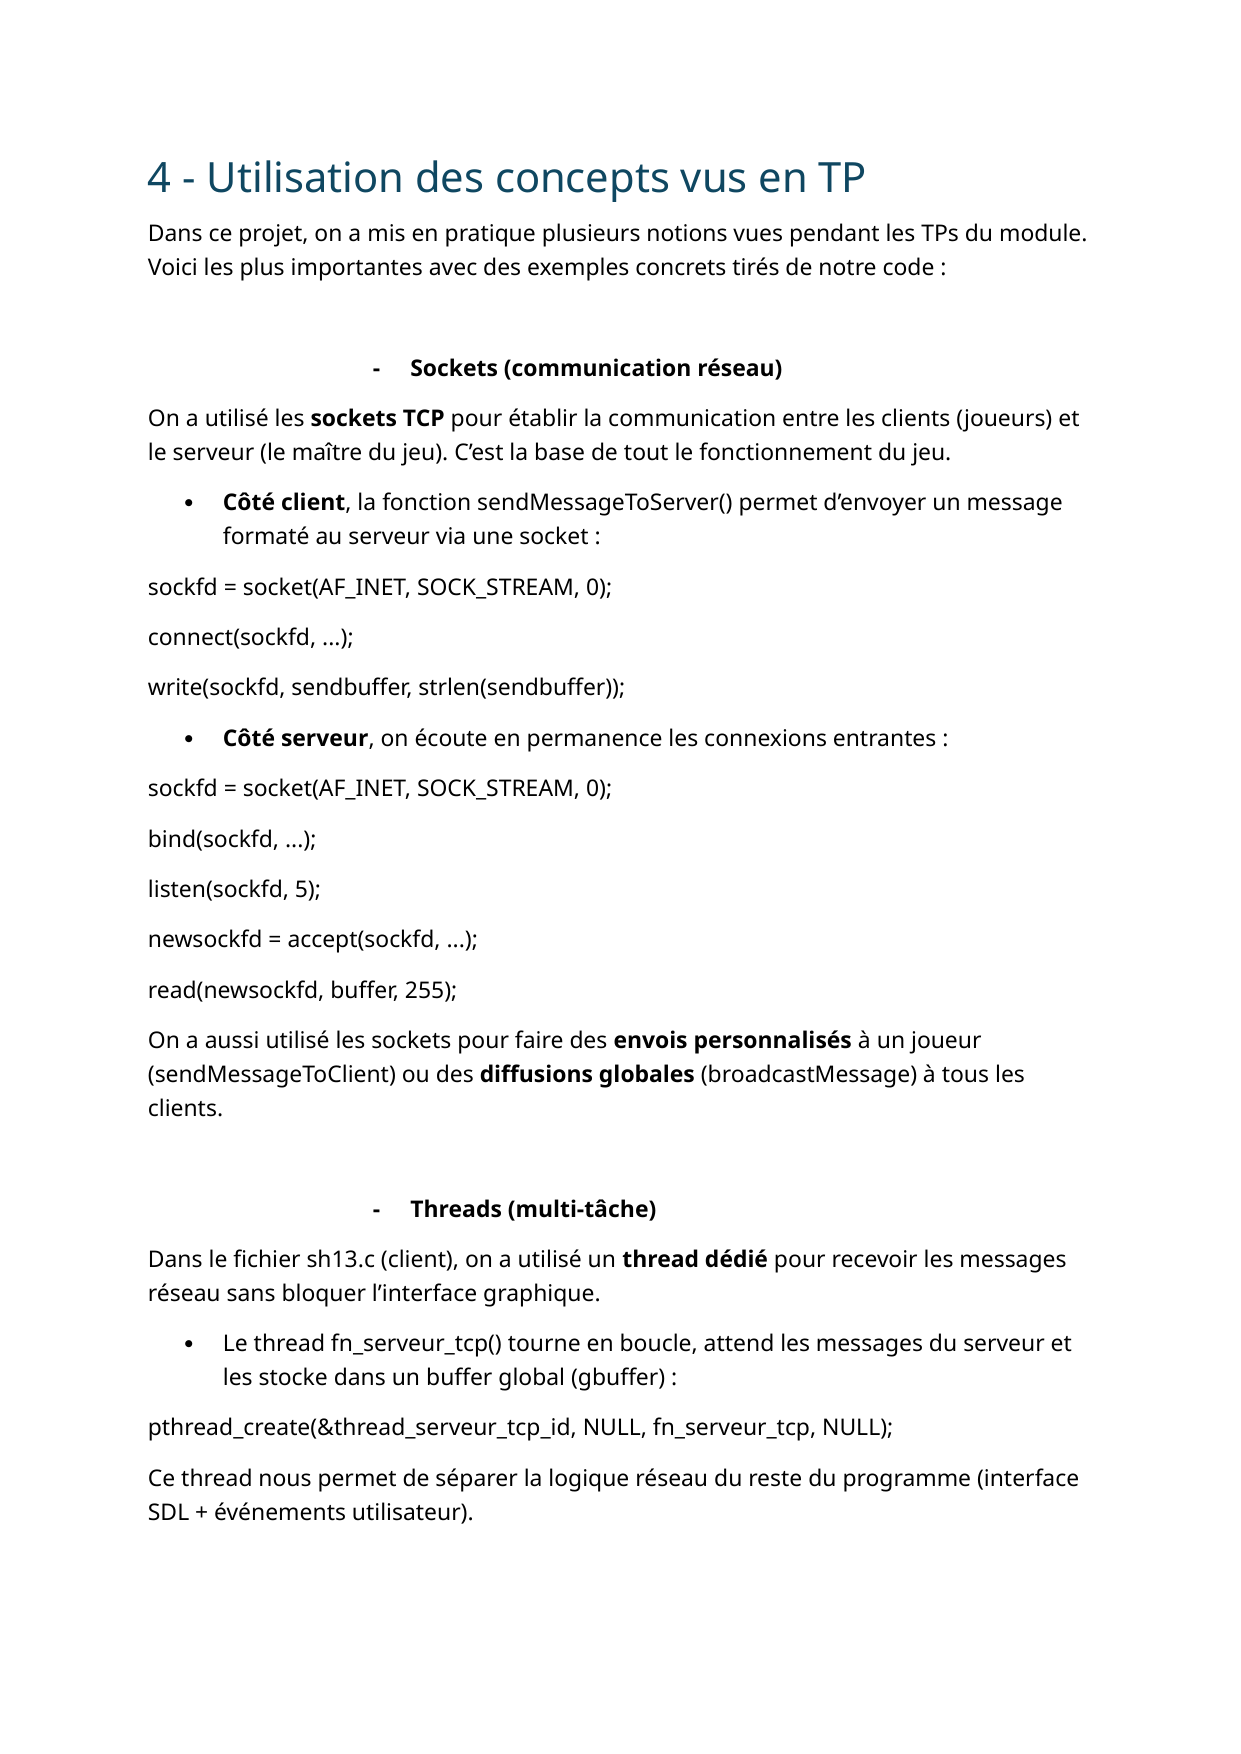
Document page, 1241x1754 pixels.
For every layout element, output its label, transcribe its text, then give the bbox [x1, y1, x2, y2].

text Ce thread nous permet de séparer la logique réseau du reste du programme (interface SDL + événements utilisateur). [148, 1462, 1093, 1527]
text newsockfd = accept(sockfd, ...); [148, 923, 1093, 955]
list Threads (multi-tâche) [373, 1193, 1093, 1224]
text Dans ce projet, on a mis en pratique plusieurs notions vues pendant les TPs du module. Voici les plus importantes avec des exemples concrets tirés de notre code : [148, 217, 1093, 282]
text sockfd = socket(AF_INET, SOCK_STREAM, 0); [148, 772, 1093, 803]
list Sockets (communication réseau) [373, 352, 1093, 383]
text connect(sockfd, ...); [148, 621, 1093, 652]
subtitle 4 - Utilisation des concepts vus en TP [148, 148, 1093, 204]
list Le thread fn_serveur_tcp() tourne en boucle, attend les messages du serveur et les stocke dans un buffer global (gbuffer) : [185, 1327, 1093, 1392]
list Côté client, la fonction sendMessageToServer() permet d’envoyer un message formaté au serveur via une socket : [185, 486, 1093, 551]
text Dans le fichier sh13.c (client), on a utilisé un thread dédié pour recevoir les messages réseau sans bloquer l’interface graphique. [148, 1243, 1093, 1308]
text listen(sockfd, 5); [148, 873, 1093, 904]
text sockfd = socket(AF_INET, SOCK_STREAM, 0); [148, 571, 1093, 602]
text write(sockfd, sendbuffer, strlen(sendbuffer)); [148, 671, 1093, 703]
text On a utilisé les sockets TCP pour établir la communication entre les clients (joueurs) et le serveur (le maître du jeu). C’est la base de tout le fonctionnement du jeu. [148, 402, 1093, 467]
text pthread_create(&thread_serveur_tcp_id, NULL, fn_serveur_tcp, NULL); [148, 1411, 1093, 1443]
text On a aussi utilisé les sockets pour faire des envois personnalisés à un joueur (sendMessageToClient) ou des diffusions globales (broadcastMessage) à tous les clients. [148, 1024, 1093, 1123]
list Côté serveur, on écoute en permanence les connexions entrantes : [185, 722, 1093, 753]
text read(newsockfd, buffer, 255); [148, 974, 1093, 1005]
text bind(sockfd, ...); [148, 823, 1093, 854]
